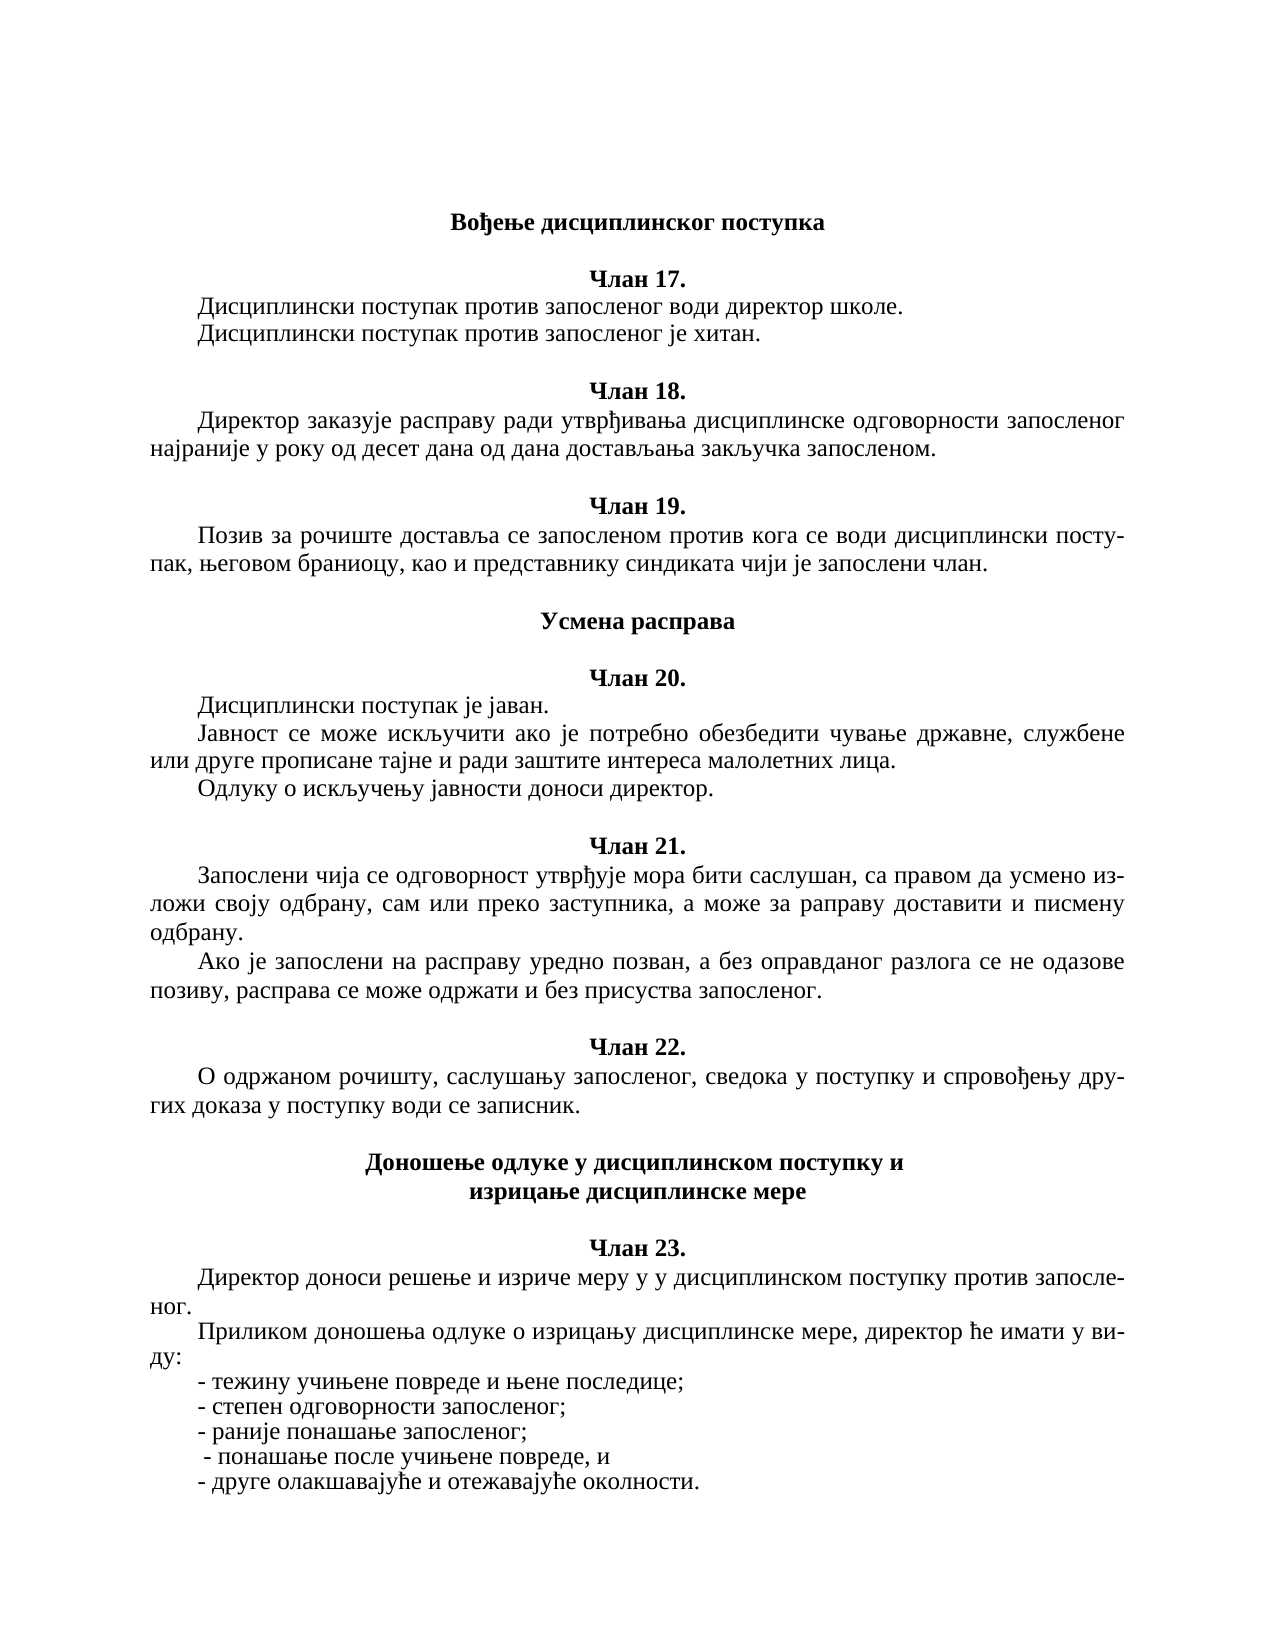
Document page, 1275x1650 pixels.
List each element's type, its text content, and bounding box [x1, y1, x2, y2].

text Ако је запослени на расправу уредно позван, а без оправданог разлога се не одазове позиву, расправа се може одржати и без присуства запосленог. [150, 946, 1125, 1003]
text Члан 23. [150, 1233, 1125, 1262]
text - тежину учињене повреде и њене последице; [150, 1370, 1125, 1395]
text Вођење дисциплинског поступка [150, 207, 1125, 236]
text О одржаном рочишту, саслушању запосленог, сведока у поступку и спровођењу других доказа у поступку води се записник. [150, 1061, 1125, 1118]
text Члан 22. [150, 1032, 1125, 1061]
text Члан 20. [150, 663, 1125, 692]
text - раније понашање запосленог; [150, 1420, 1125, 1445]
text Усмена расправа [150, 606, 1125, 635]
text - степен одговорности запосленог; [150, 1395, 1125, 1420]
text Члан 17. [150, 264, 1125, 293]
text Доношење одлуке у дисциплинском поступку и изрицање дисциплинске мере [150, 1147, 1125, 1205]
text Дисциплински поступак је јаван. [150, 692, 1125, 719]
text Приликом доношења одлуке о изрицању дисциплинске мере, директор ће имати у виду: [150, 1320, 1125, 1370]
text Директор доноси решење и изриче меру у у дисциплинском поступку против запосленог. [150, 1262, 1125, 1320]
text Запослени чија се одговорност утврђује мора бити саслушан, са правом да усмено изложи своју одбрану, сам или преко заступника, а може за раправу доставити и писмену одбрану. [150, 860, 1125, 946]
text Одлуку о искључењу јавности доноси директор. [150, 773, 1125, 802]
text Дисциплински поступак против запосленог је хитан. [150, 320, 1125, 347]
text Дисциплински поступак против запосленог води директор школе. [150, 293, 1125, 320]
text - понашање после учињене повреде, и [150, 1445, 1125, 1470]
text Члан 18. [150, 376, 1125, 405]
text Директор заказује расправу ради утврђивања дисциплинске одговорности запосленог најраније у року од десет дана од дана достављања закључка запосленом. [150, 405, 1125, 462]
text Позив за рочиште доставља се запосленом против кога се води дисциплински поступак, његовом браниоцу, као и представнику синдиката чији је запослени члан. [150, 520, 1125, 577]
text Јавност се може искључити ако је потребно обезбедити чување државне, службене или друге прописане тајне и ради заштите интереса малолетних лица. [150, 719, 1125, 773]
text Члан 21. [150, 831, 1125, 860]
text - друге олакшавајуће и отежавајуће околности. [150, 1470, 1125, 1495]
text Члан 19. [150, 491, 1125, 520]
